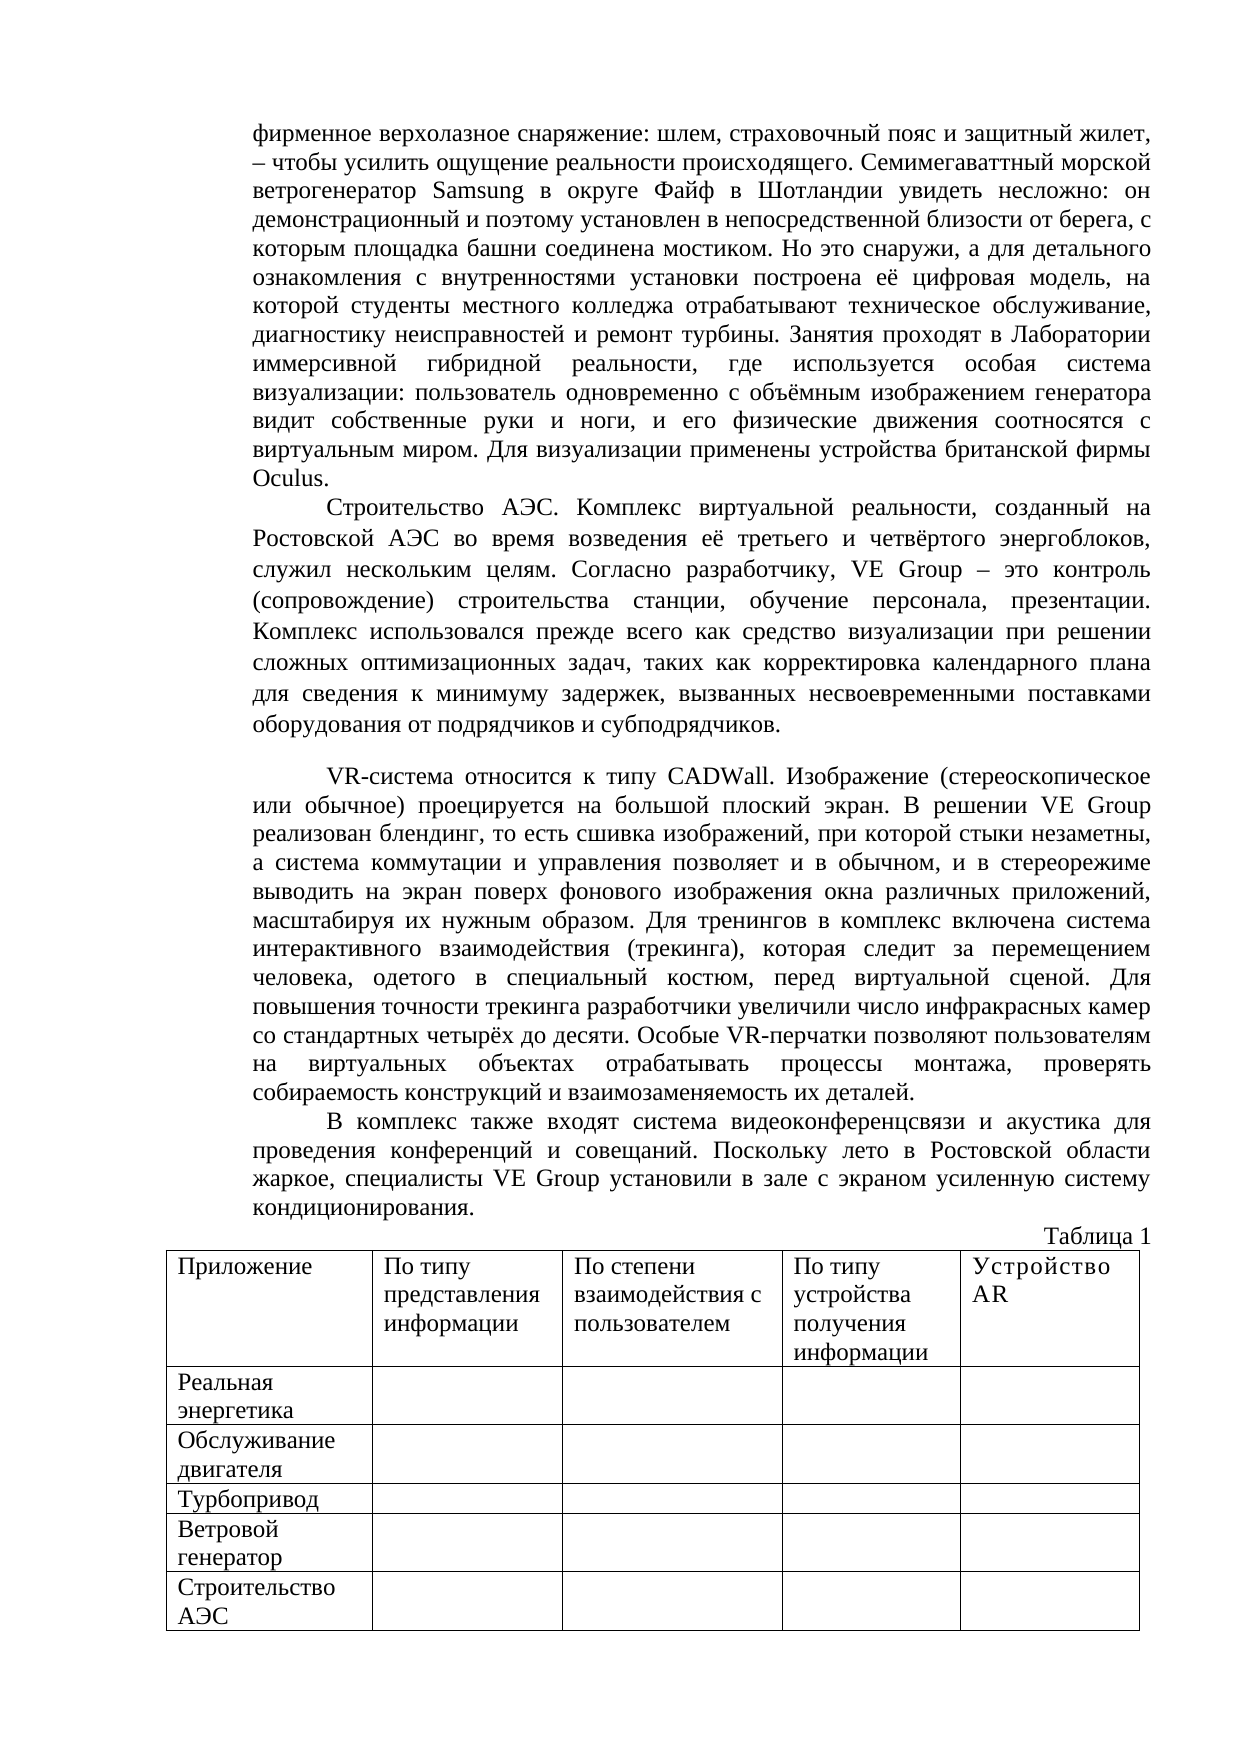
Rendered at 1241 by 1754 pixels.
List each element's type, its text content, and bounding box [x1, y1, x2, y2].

subtitle Строительство АЭС. Комплекс виртуальной реальности, созданный на Ростовской АЭС во время возведения её третьего и четвёртого энергоблоков, служил нескольким целям. Согласно разработчику, VE Group – это контроль (сопровождение) строительства станции, обучение персонала, презентации. Комплекс использовался прежде всего как средство визуализации при решении сложных оптимизационных задач, таких как корректировка календарного плана для сведения к минимуму задержек, вызванных несвоевременными поставками оборудования от подрядчиков и субподрядчиков. [252, 492, 1152, 738]
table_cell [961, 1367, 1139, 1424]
text VR-система относится к типу CADWall. Изображение (стереоскопическое или обычное) проецируется на большой плоский экран. В решении VE Group реализован блендинг, то есть сшивка изображений, при которой стыки незаметны, а система коммутации и управления позволяет и в обычном, и в стереорежиме выводить на экран поверх фонового изображения окна различных приложений, масштабируя их нужным образом. Для тренингов в комплекс включена система интерактивного взаимодействия (трекинга), которая следит за перемещением человека, одетого в специальный костюм, перед виртуальной сценой. Для повышения точности трекинга разработчики увеличили число инфракрасных камер со стандартных четырёх до десяти. Особые VR-перчатки позволяют пользователям на виртуальных объектах отрабатывать процессы монтажа, проверять собираемость конструкций и взаимозаменяемость их деталей. [252, 761, 1152, 1106]
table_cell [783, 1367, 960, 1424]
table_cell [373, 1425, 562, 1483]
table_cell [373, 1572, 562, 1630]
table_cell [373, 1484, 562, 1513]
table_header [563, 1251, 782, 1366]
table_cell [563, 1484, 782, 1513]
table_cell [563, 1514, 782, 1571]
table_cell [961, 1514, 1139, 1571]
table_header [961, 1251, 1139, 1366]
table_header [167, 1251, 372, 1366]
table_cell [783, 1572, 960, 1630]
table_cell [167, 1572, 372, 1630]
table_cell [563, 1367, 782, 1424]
text В комплекс также входят система видеоконференцсвязи и акустика для проведения конференций и совещаний. Поскольку лето в Ростовской области жаркое, специалисты VE Group установили в зале с экраном усиленную систему кондиционирования. [252, 1106, 1152, 1221]
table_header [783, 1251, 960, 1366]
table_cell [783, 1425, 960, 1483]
text Таблица 1 [177, 1221, 1152, 1250]
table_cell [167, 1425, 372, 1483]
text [252, 118, 1152, 492]
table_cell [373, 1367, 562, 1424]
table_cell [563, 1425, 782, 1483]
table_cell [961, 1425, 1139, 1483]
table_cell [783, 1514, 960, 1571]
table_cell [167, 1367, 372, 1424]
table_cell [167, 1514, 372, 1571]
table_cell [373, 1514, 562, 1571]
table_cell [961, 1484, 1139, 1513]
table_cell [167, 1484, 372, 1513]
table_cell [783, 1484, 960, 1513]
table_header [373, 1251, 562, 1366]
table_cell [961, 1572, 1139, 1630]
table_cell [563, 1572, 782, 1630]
